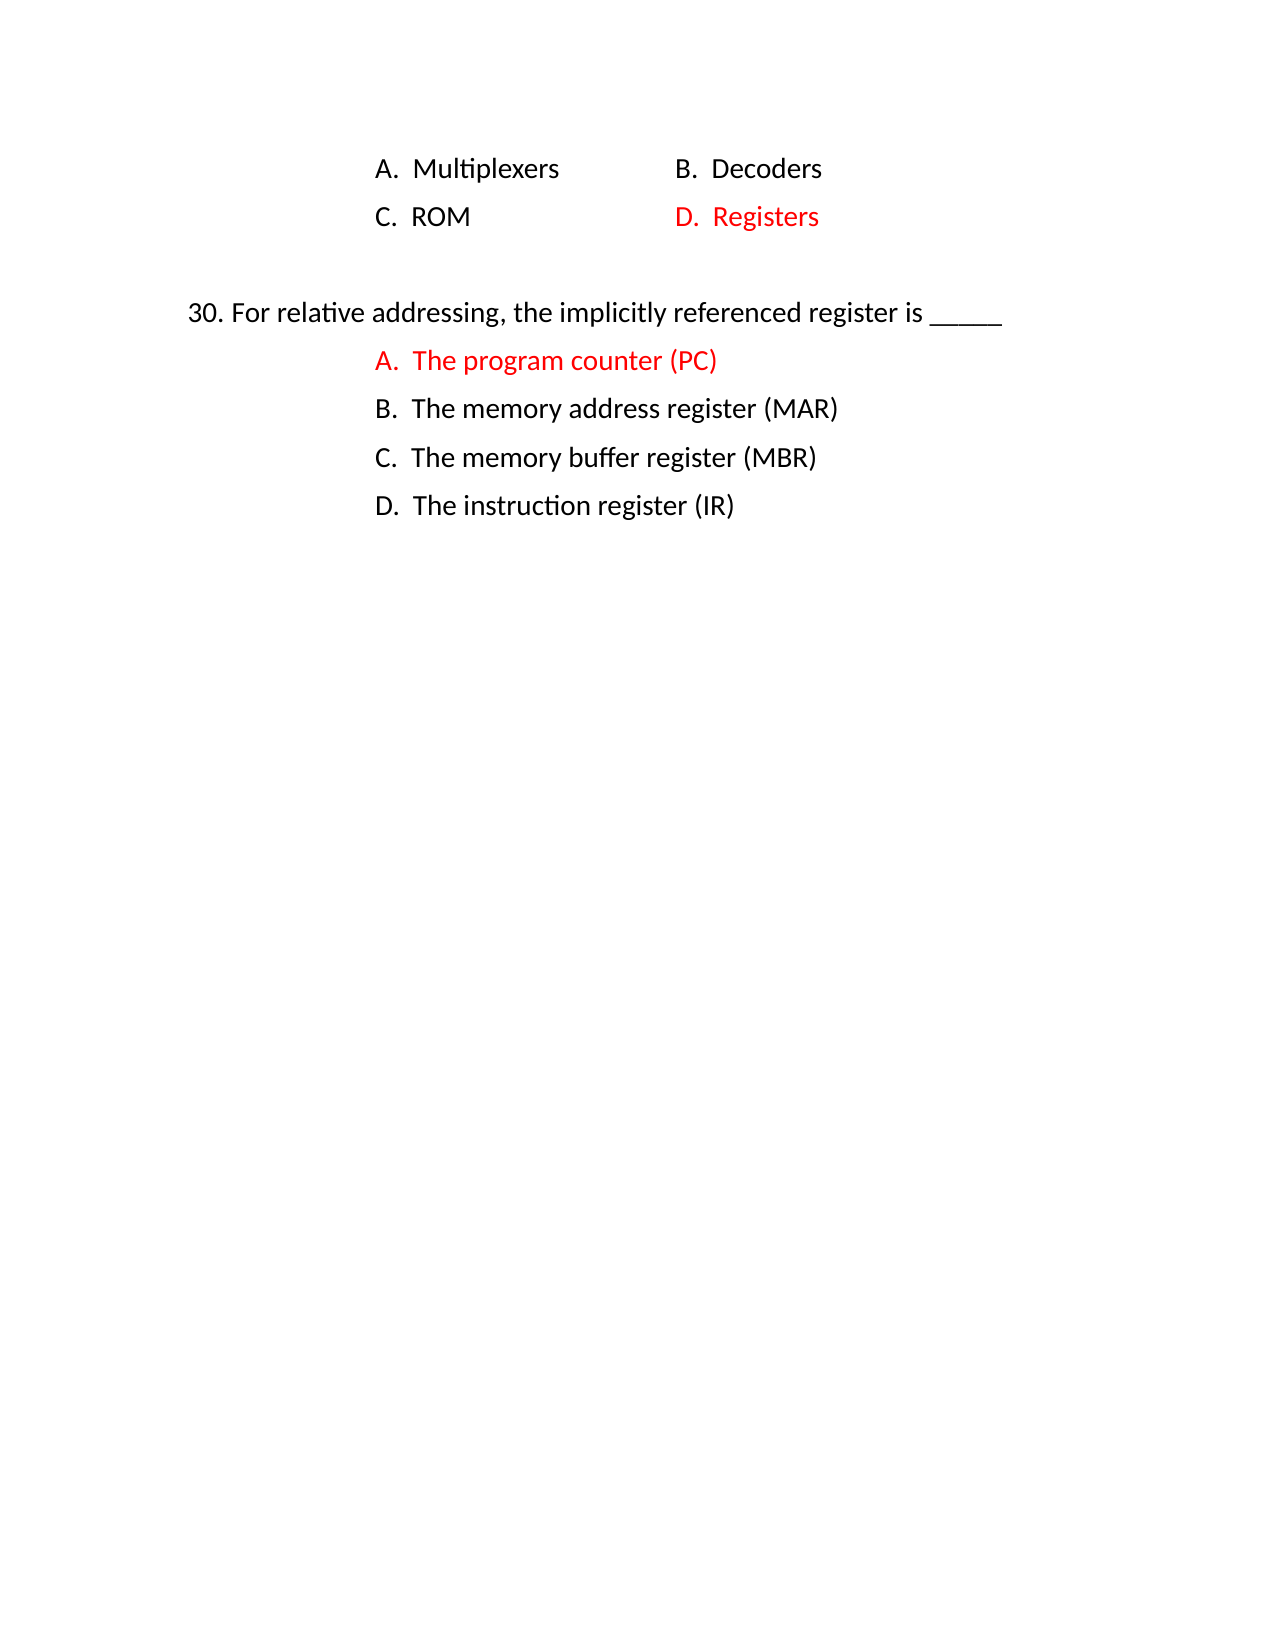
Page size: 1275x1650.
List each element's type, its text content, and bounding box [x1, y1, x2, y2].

text A. Multiplexers B. Decoders [300, 150, 1125, 186]
text B. The memory address register (MAR) [300, 391, 1125, 426]
text A. The program counter (PC) [300, 342, 1125, 378]
text D. The instruction register (IR) [300, 487, 1125, 522]
list For relative addressing, the implicitly referenced register is _____ [187, 294, 1125, 330]
text C. The memory buffer register (MBR) [300, 439, 1125, 474]
text C. ROM D. Registers [300, 198, 1125, 234]
